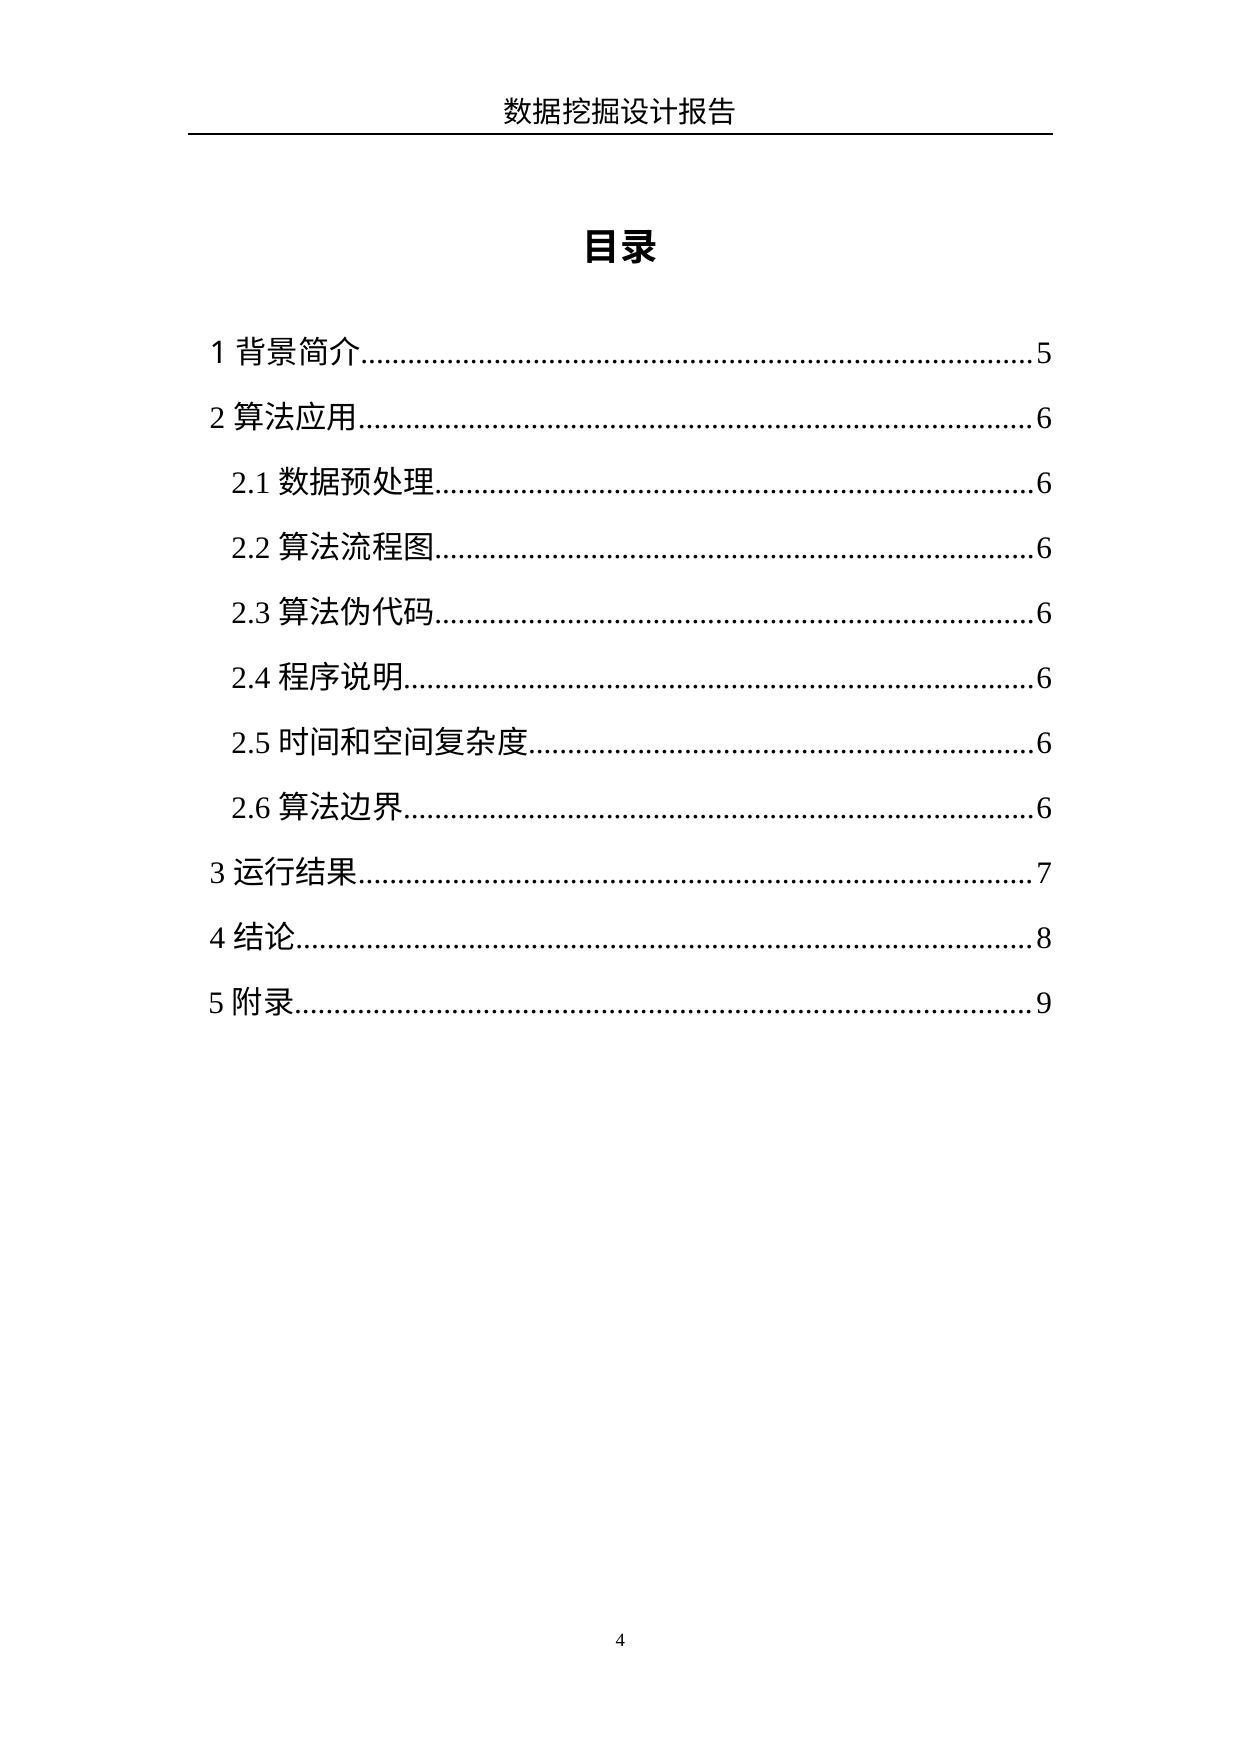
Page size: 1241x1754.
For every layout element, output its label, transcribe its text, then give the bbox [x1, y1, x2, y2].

text 2.6 算法边界 6 [231, 773, 1053, 838]
text 1 背景简介 5 [209, 318, 1053, 383]
text 2.1 数据预处理 6 [231, 448, 1053, 513]
text 2.3 算法伪代码 6 [231, 578, 1053, 643]
text 3 运行结果 7 [209, 838, 1053, 903]
text 2.5 时间和空间复杂度 6 [231, 708, 1053, 773]
text 5 附录 9 [187, 968, 1053, 1033]
text 2 算法应用 6 [209, 383, 1053, 448]
text 2.4 程序说明 6 [231, 643, 1053, 708]
text 4 结论 8 [209, 903, 1053, 968]
text 2.2 算法流程图 6 [231, 513, 1053, 578]
text 目录 [187, 212, 1053, 277]
